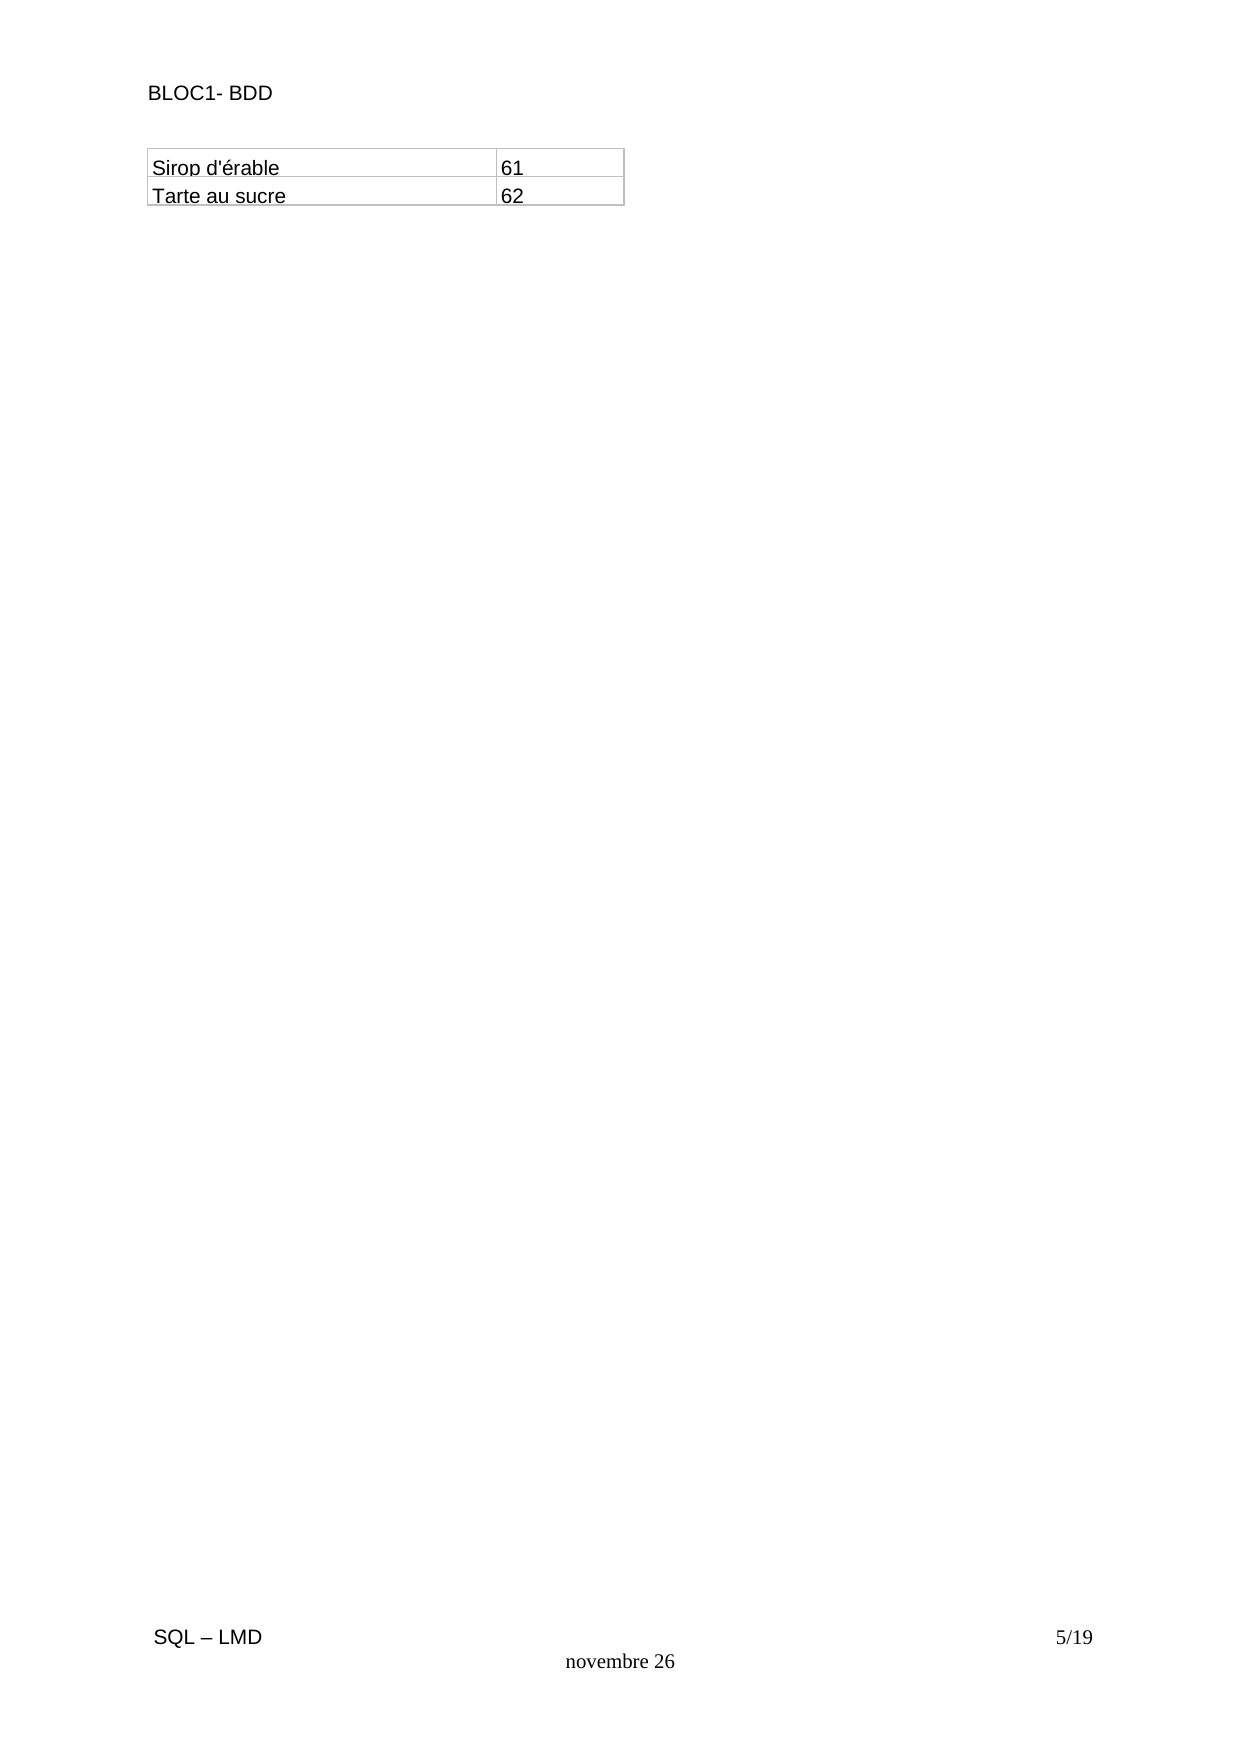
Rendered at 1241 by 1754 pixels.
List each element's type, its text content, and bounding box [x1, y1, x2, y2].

table_cell Tarte au sucre [148, 177, 496, 204]
table_cell 61 [497, 149, 623, 176]
table_cell 62 [497, 177, 623, 204]
table_cell Sirop d'érable [148, 149, 496, 176]
